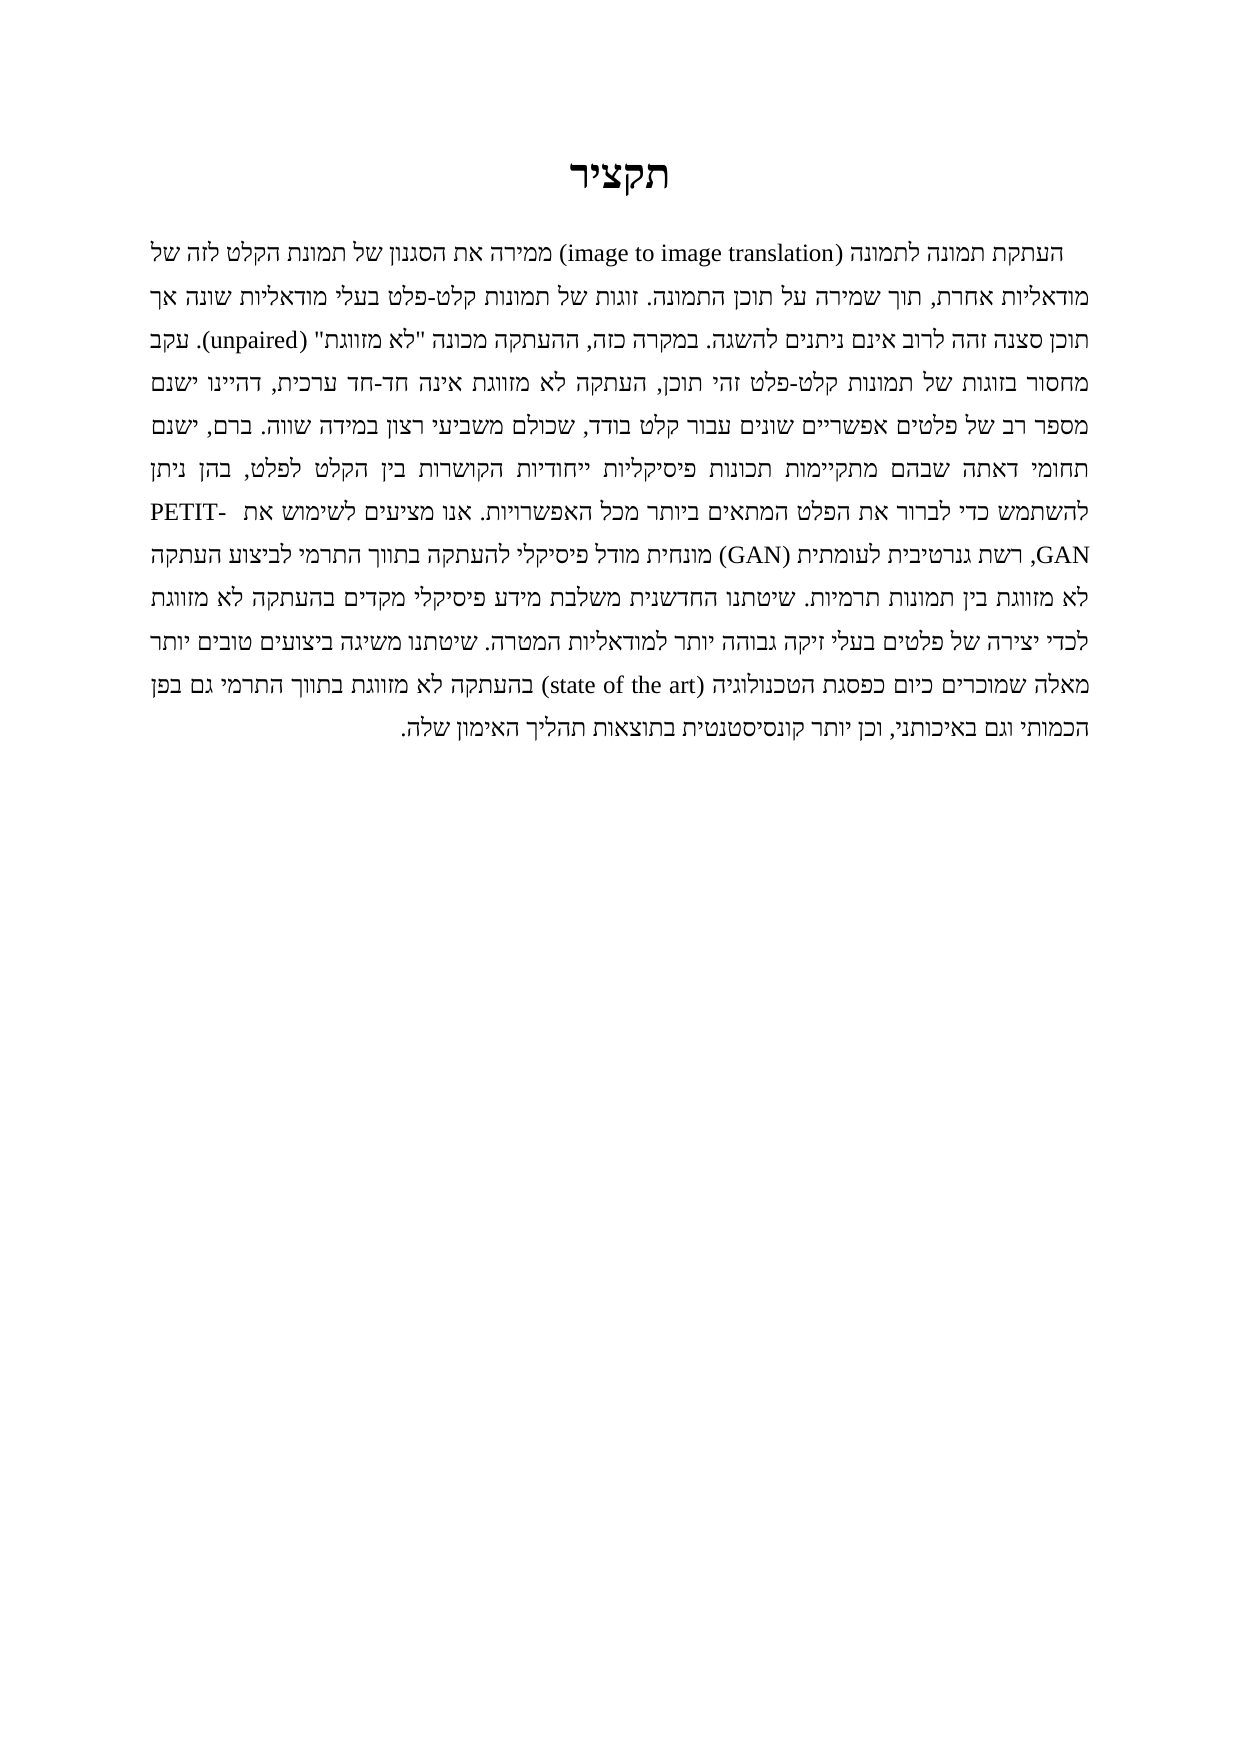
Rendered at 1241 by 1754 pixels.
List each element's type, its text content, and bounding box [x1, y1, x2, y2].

text העתקת תמונה לתמונה (image to image translation) ממירה את הסגנון של תמונת הקלט לזה של מודאליות אחרת, תוך שמירה על תוכן התמונה. זוגות של תמונות קלט-פלט בעלי מודאליות שונה אך תוכן סצנה זהה לרוב אינם ניתנים להשגה. במקרה כזה, ההעתקה מכונה "לא מזווגת" (unpaired). עקב מחסור בזוגות של תמונות קלט-פלט זהי תוכן, העתקה לא מזווגת אינה חד-חד ערכית, דהיינו ישנם מספר רב של פלטים אפשריים שונים עבור קלט בודד, שכולם משביעי רצון במידה שווה. ברם, ישנם תחומי דאתה שבהם מתקיימות תכונות פיסיקליות ייחודיות הקושרות בין הקלט לפלט, בהן ניתן להשתמש כדי לברור את הפלט המתאים ביותר מכל האפשרויות. אנו מציעים לשימוש את PETIT-GAN, רשת גנרטיבית לעומתית (GAN) מונחית מודל פיסיקלי להעתקה בתווך התרמי לביצוע העתקה לא מזווגת בין תמונות תרמיות. שיטתנו החדשנית משלבת מידע פיסיקלי מקדים בהעתקה לא מזווגת לכדי יצירה של פלטים בעלי זיקה גבוהה יותר למודאליות המטרה. שיטתנו משיגה ביצועים טובים יותר מאלה שמוכרים כיום כפסגת הטכנולוגיה (state of the art) בהעתקה לא מזווגת בתווך התרמי גם בפן הכמותי וגם באיכותני, וכן יותר קונסיסטנטית בתוצאות תהליך האימון שלה. [150, 238, 1090, 742]
text תקציר [150, 150, 1090, 198]
